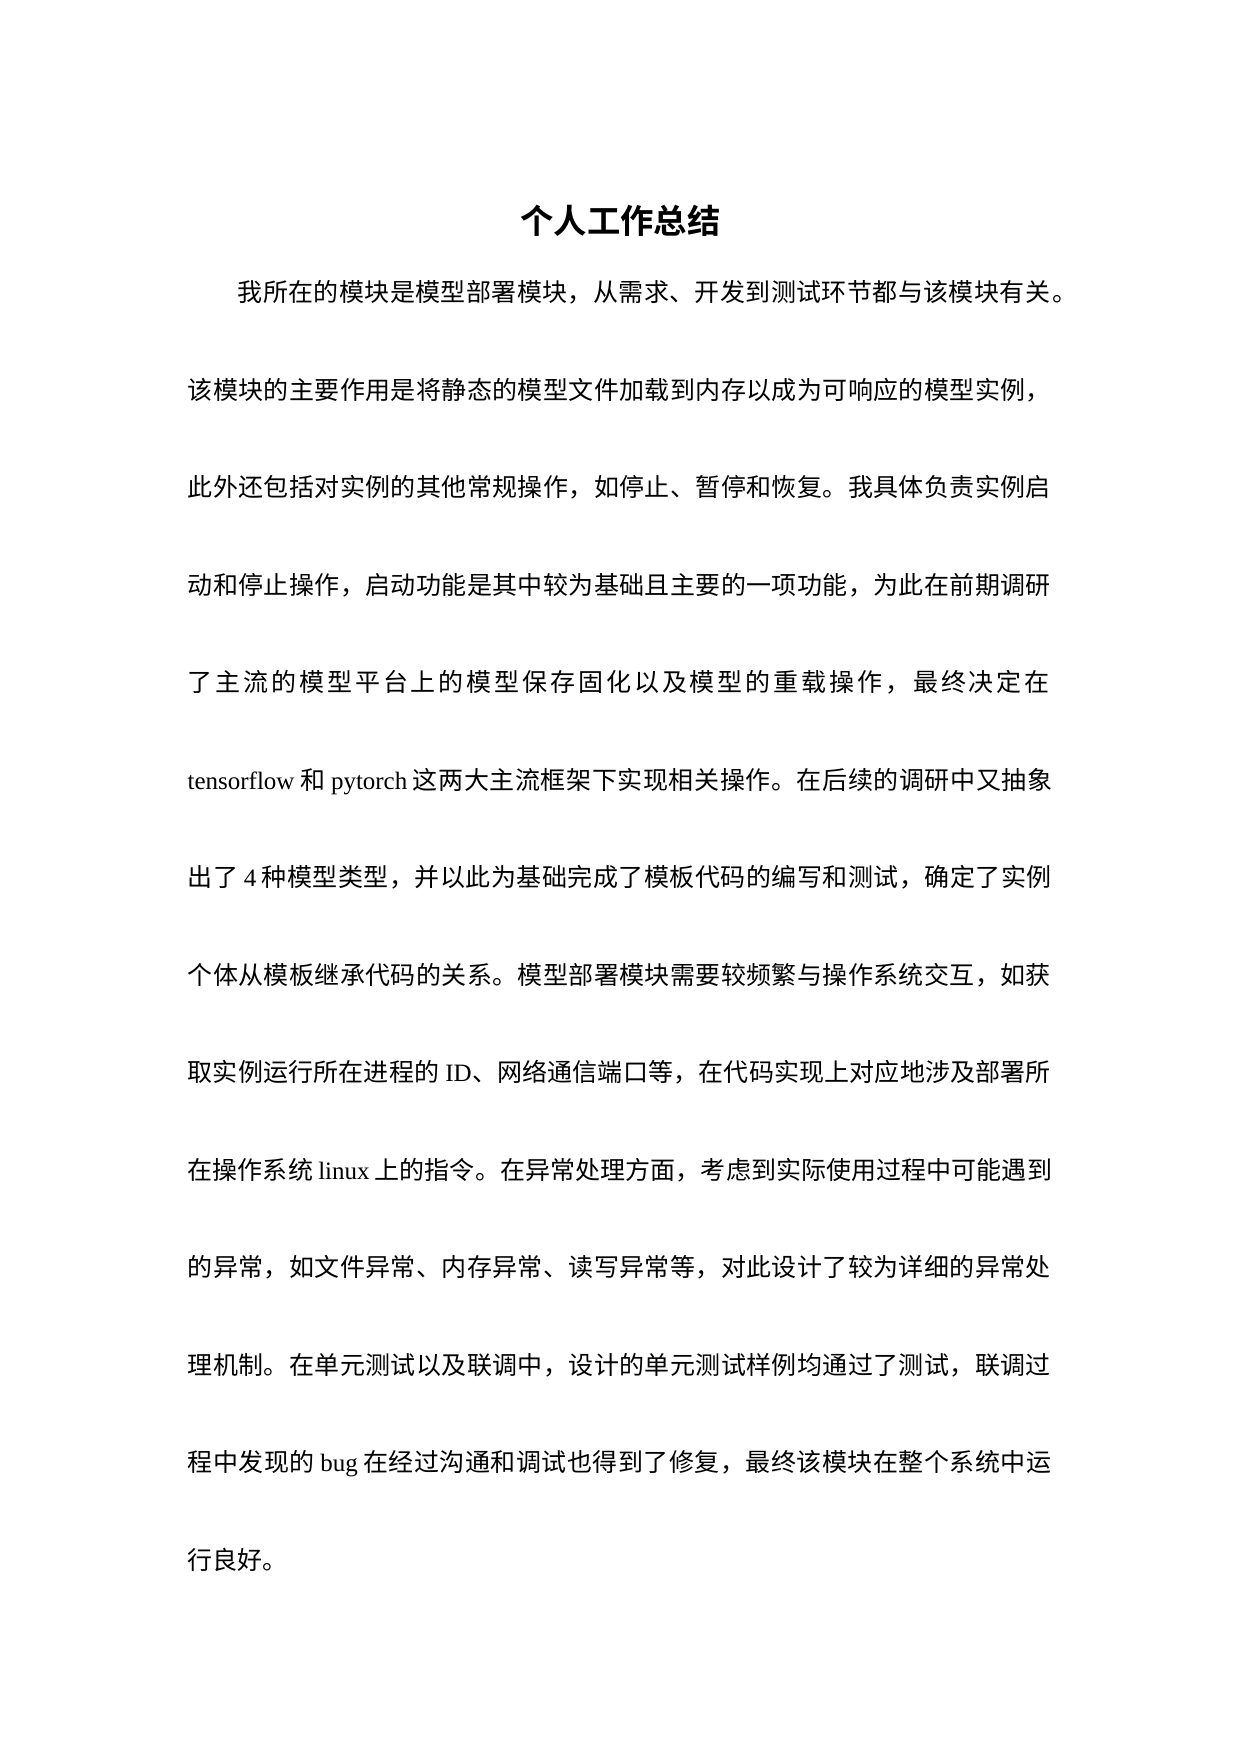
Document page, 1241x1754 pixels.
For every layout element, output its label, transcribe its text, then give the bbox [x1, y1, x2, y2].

title 个人工作总结 [187, 187, 1053, 252]
text 我所在的模块是模型部署模块，从需求、开发到测试环节都与该模块有关。该模块的主要作用是将静态的模型文件加载到内存以成为可响应的模型实例，此外还包括对实例的其他常规操作，如停止、暂停和恢复。我具体负责实例启动和停止操作，启动功能是其中较为基础且主要的一项功能，为此在前期调研了主流的模型平台上的模型保存固化以及模型的重载操作，最终决定在tensorflow和pytorch这两大主流框架下实现相关操作。在后续的调研中又抽象出了4种模型类型，并以此为基础完成了模板代码的编写和测试，确定了实例个体从模板继承代码的关系。模型部署模块需要较频繁与操作系统交互，如获取实例运行所在进程的ID、网络通信端口等，在代码实现上对应地涉及部署所在操作系统linux上的指令。在异常处理方面，考虑到实际使用过程中可能遇到的异常，如文件异常、内存异常、读写异常等，对此设计了较为详细的异常处理机制。在单元测试以及联调中，设计的单元测试样例均通过了测试，联调过程中发现的bug在经过沟通和调试也得到了修复，最终该模块在整个系统中运行良好。 [187, 258, 1053, 1591]
